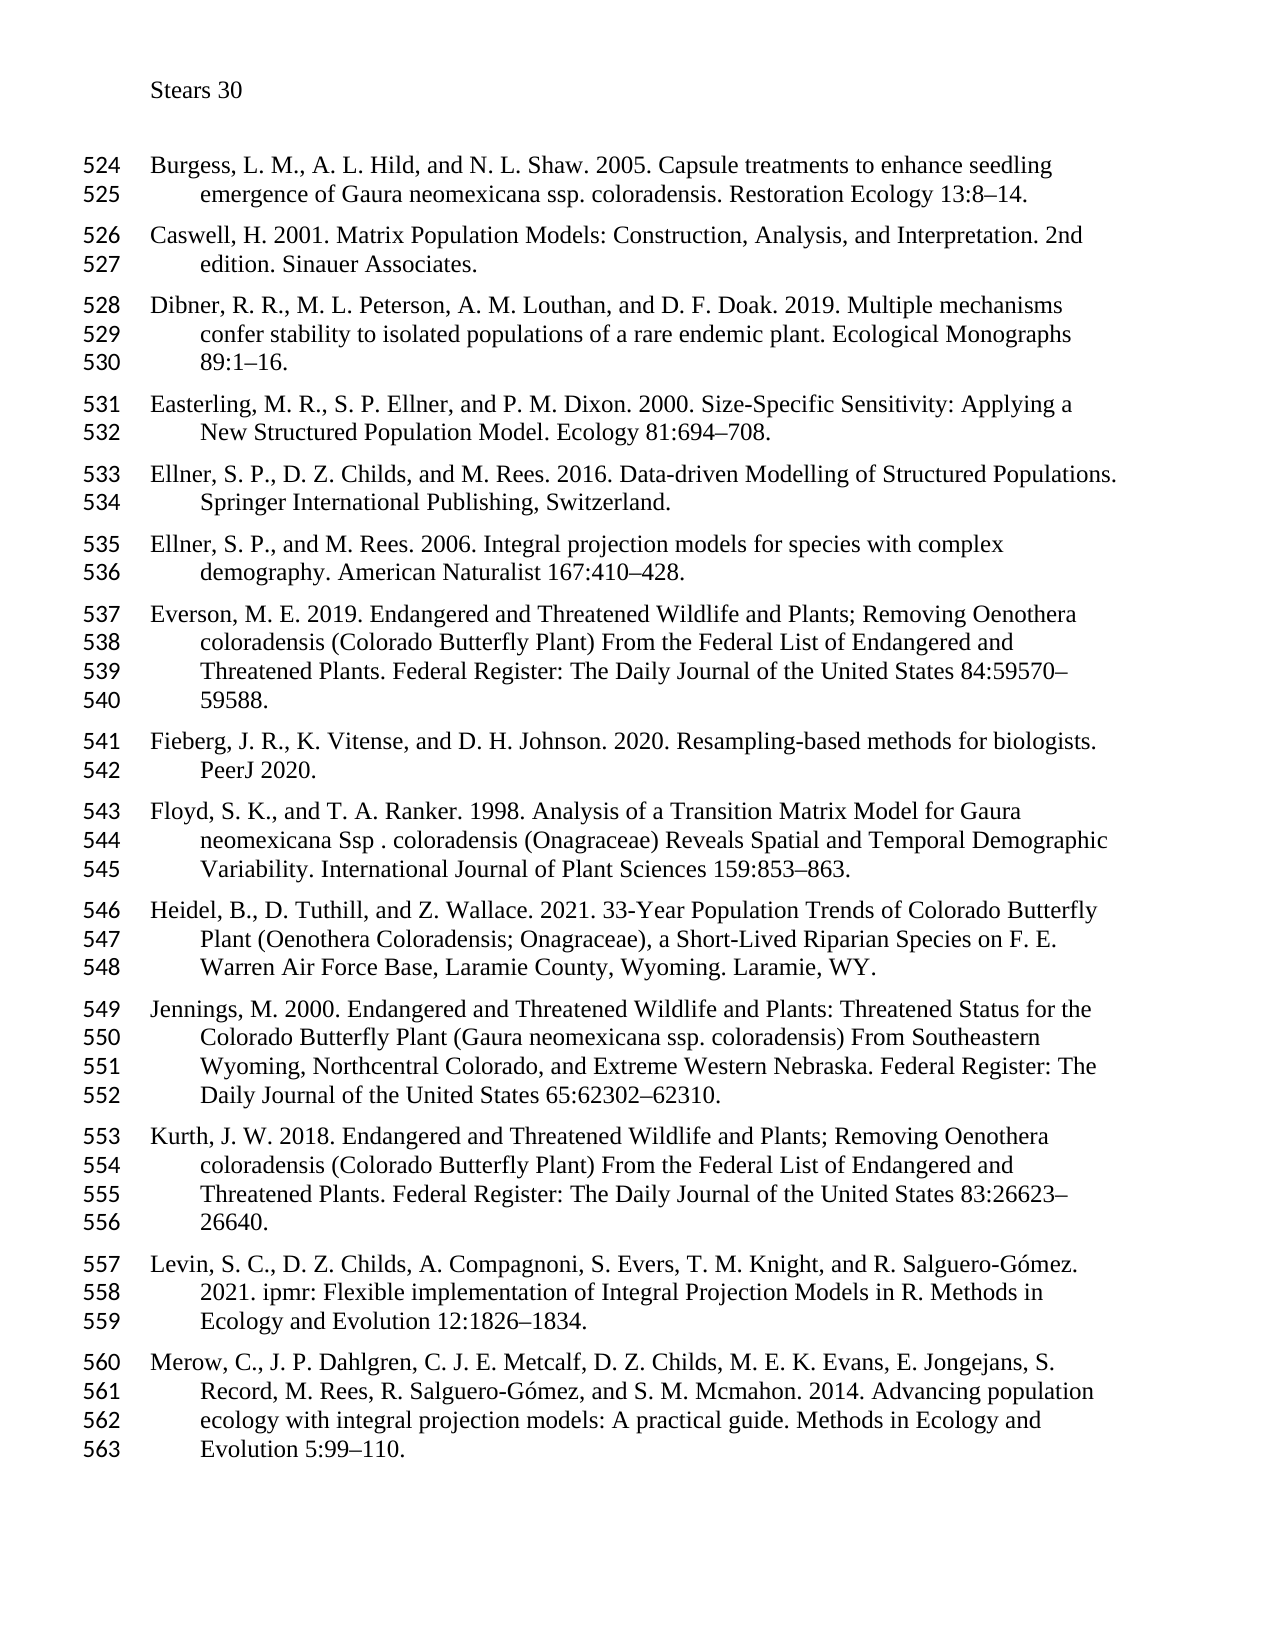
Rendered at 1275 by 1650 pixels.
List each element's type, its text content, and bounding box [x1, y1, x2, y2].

text Heidel, B., D. Tuthill, and Z. Wallace. 2021. 33-Year Population Trends of Colorado Butterfly Plant (Oenothera Coloradensis; Onagraceae), a Short-Lived Riparian Species on F. E. Warren Air Force Base, Laramie County, Wyoming. Laramie, WY. [150, 895, 1125, 981]
text Caswell, H. 2001. Matrix Population Models: Construction, Analysis, and Interpretation. 2nd edition. Sinauer Associates. [150, 220, 1125, 277]
text Easterling, M. R., S. P. Ellner, and P. M. Dixon. 2000. Size-Specific Sensitivity: Applying a New Structured Population Model. Ecology 81:694–708. [150, 389, 1125, 446]
text Ellner, S. P., D. Z. Childs, and M. Rees. 2016. Data-driven Modelling of Structured Populations. Springer International Publishing, Switzerland. [150, 459, 1125, 516]
text Dibner, R. R., M. L. Peterson, A. M. Louthan, and D. F. Doak. 2019. Multiple mechanisms confer stability to isolated populations of a rare endemic plant. Ecological Monographs 89:1–16. [150, 290, 1125, 376]
text Jennings, M. 2000. Endangered and Threatened Wildlife and Plants: Threatened Status for the Colorado Butterfly Plant (Gaura neomexicana ssp. coloradensis) From Southeastern Wyoming, Northcentral Colorado, and Extreme Western Nebraska. Federal Register: The Daily Journal of the United States 65:62302–62310. [150, 994, 1125, 1109]
text Fieberg, J. R., K. Vitense, and D. H. Johnson. 2020. Resampling-based methods for biologists. PeerJ 2020. [150, 726, 1125, 784]
text Everson, M. E. 2019. Endangered and Threatened Wildlife and Plants; Removing Oenothera coloradensis (Colorado Butterfly Plant) From the Federal List of Endangered and Threatened Plants. Federal Register: The Daily Journal of the United States 84:59570–59588. [150, 599, 1125, 714]
text Burgess, L. M., A. L. Hild, and N. L. Shaw. 2005. Capsule treatments to enhance seedling emergence of Gaura neomexicana ssp. coloradensis. Restoration Ecology 13:8–14. [150, 150, 1125, 207]
text Floyd, S. K., and T. A. Ranker. 1998. Analysis of a Transition Matrix Model for Gaura neomexicana Ssp . coloradensis (Onagraceae) Reveals Spatial and Temporal Demographic Variability. International Journal of Plant Sciences 159:853–863. [150, 796, 1125, 882]
text Levin, S. C., D. Z. Childs, A. Compagnoni, S. Evers, T. M. Knight, and R. Salguero-Gómez. 2021. ipmr: Flexible implementation of Integral Projection Models in R. Methods in Ecology and Evolution 12:1826–1834. [150, 1249, 1125, 1335]
text Ellner, S. P., and M. Rees. 2006. Integral projection models for species with complex demography. American Naturalist 167:410–428. [150, 529, 1125, 586]
text Merow, C., J. P. Dahlgren, C. J. E. Metcalf, D. Z. Childs, M. E. K. Evans, E. Jongejans, S. Record, M. Rees, R. Salguero-Gómez, and S. M. Mcmahon. 2014. Advancing population ecology with integral projection models: A practical guide. Methods in Ecology and Evolution 5:99–110. [150, 1347, 1125, 1462]
text Kurth, J. W. 2018. Endangered and Threatened Wildlife and Plants; Removing Oenothera coloradensis (Colorado Butterfly Plant) From the Federal List of Endangered and Threatened Plants. Federal Register: The Daily Journal of the United States 83:26623–26640. [150, 1121, 1125, 1236]
